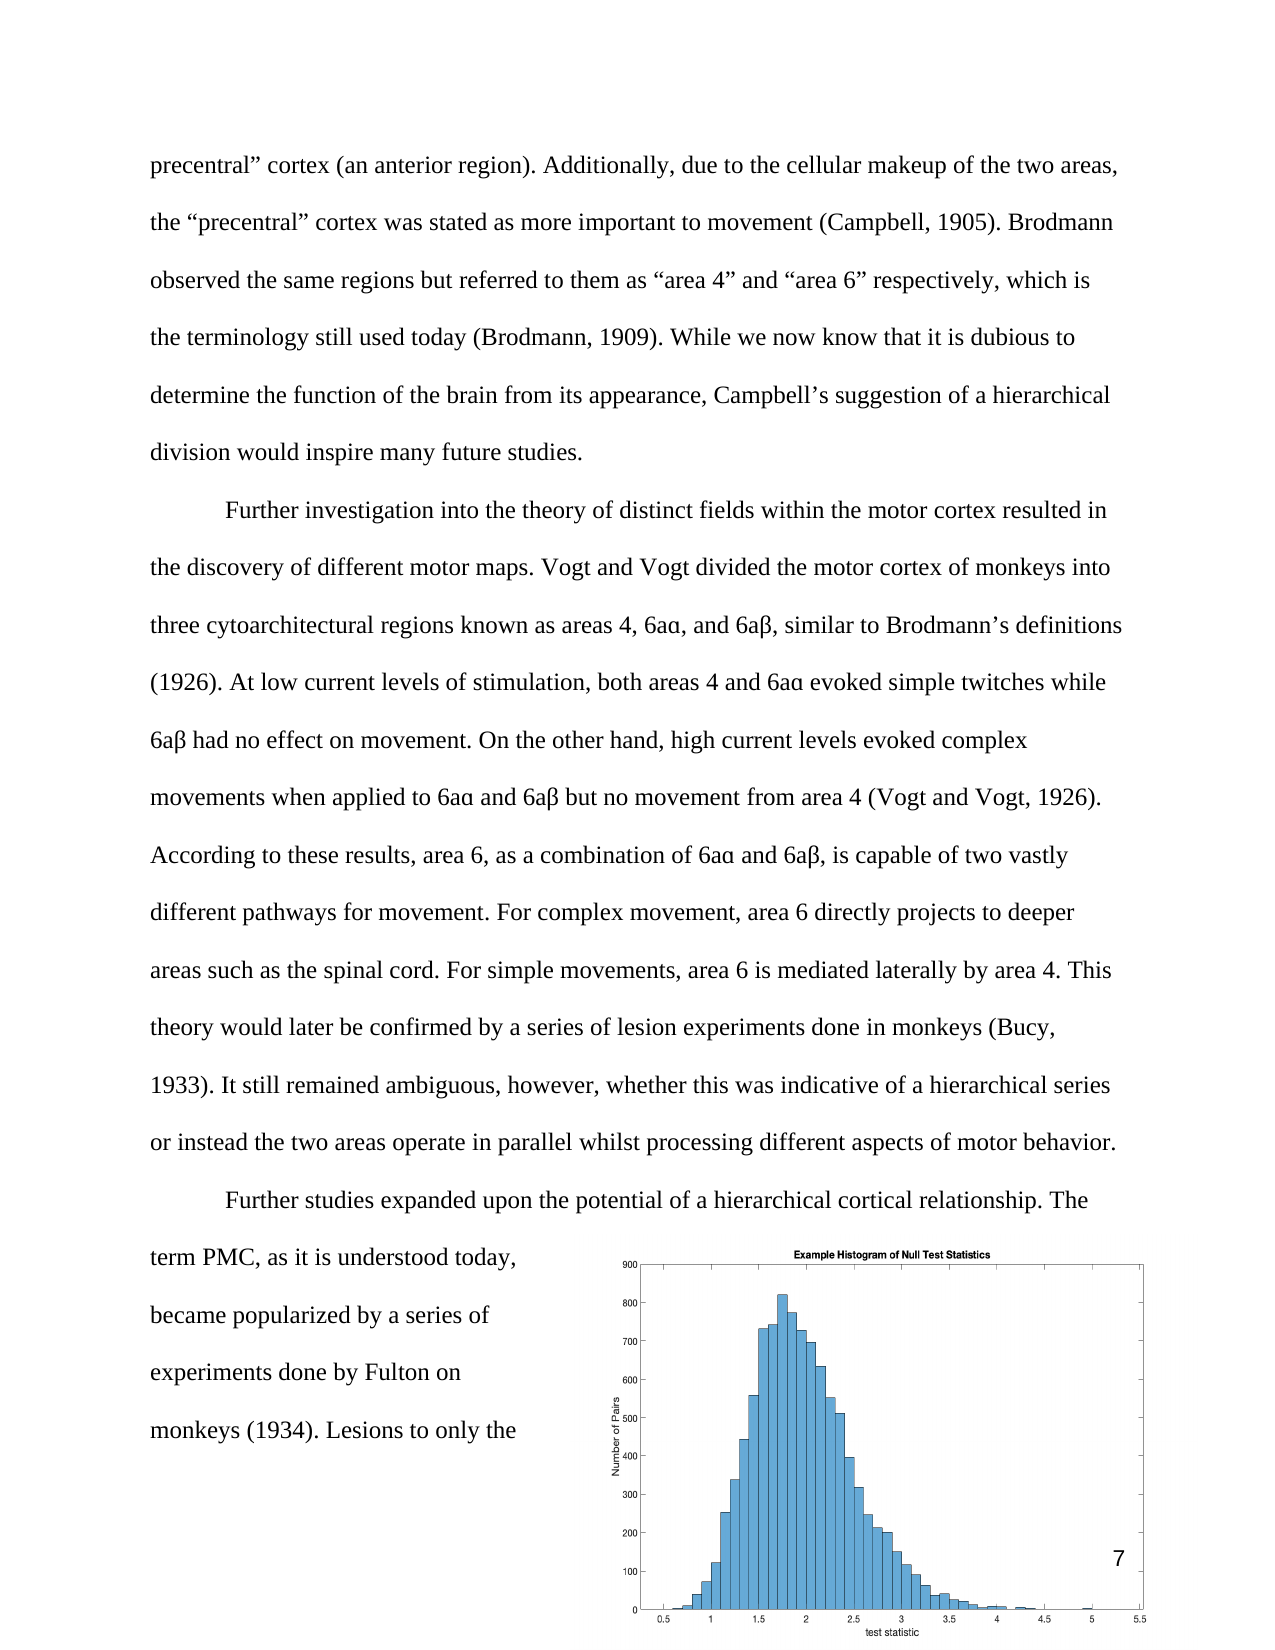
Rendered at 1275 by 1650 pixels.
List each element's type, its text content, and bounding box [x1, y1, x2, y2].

text Further investigation into the theory of distinct fields within the motor cortex resulted in the discovery of different motor maps. Vogt and Vogt divided the motor cortex of monkeys into three cytoarchitectural regions known as areas 4, 6aɑ, and 6aβ, similar to Brodmann’s definitions (1926). At low current levels of stimulation, both areas 4 and 6aɑ evoked simple twitches while 6aβ had no effect on movement. On the other hand, high current levels evoked complex movements when applied to 6aɑ and 6aβ but no movement from area 4 (Vogt and Vogt, 1926). According to these results, area 6, as a combination of 6aɑ and 6aβ, is capable of two vastly different pathways for movement. For complex movement, area 6 directly projects to deeper areas such as the spinal cord. For simple movements, area 6 is mediated laterally by area 4. This theory would later be confirmed by a series of lesion experiments done in monkeys (Bucy, 1933). It still remained ambiguous, however, whether this was indicative of a hierarchical series or instead the two areas operate in parallel whilst processing different aspects of motor behavior. [150, 495, 1125, 1156]
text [150, 150, 1125, 466]
picture [570, 1234, 1198, 1650]
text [150, 1185, 1125, 1444]
